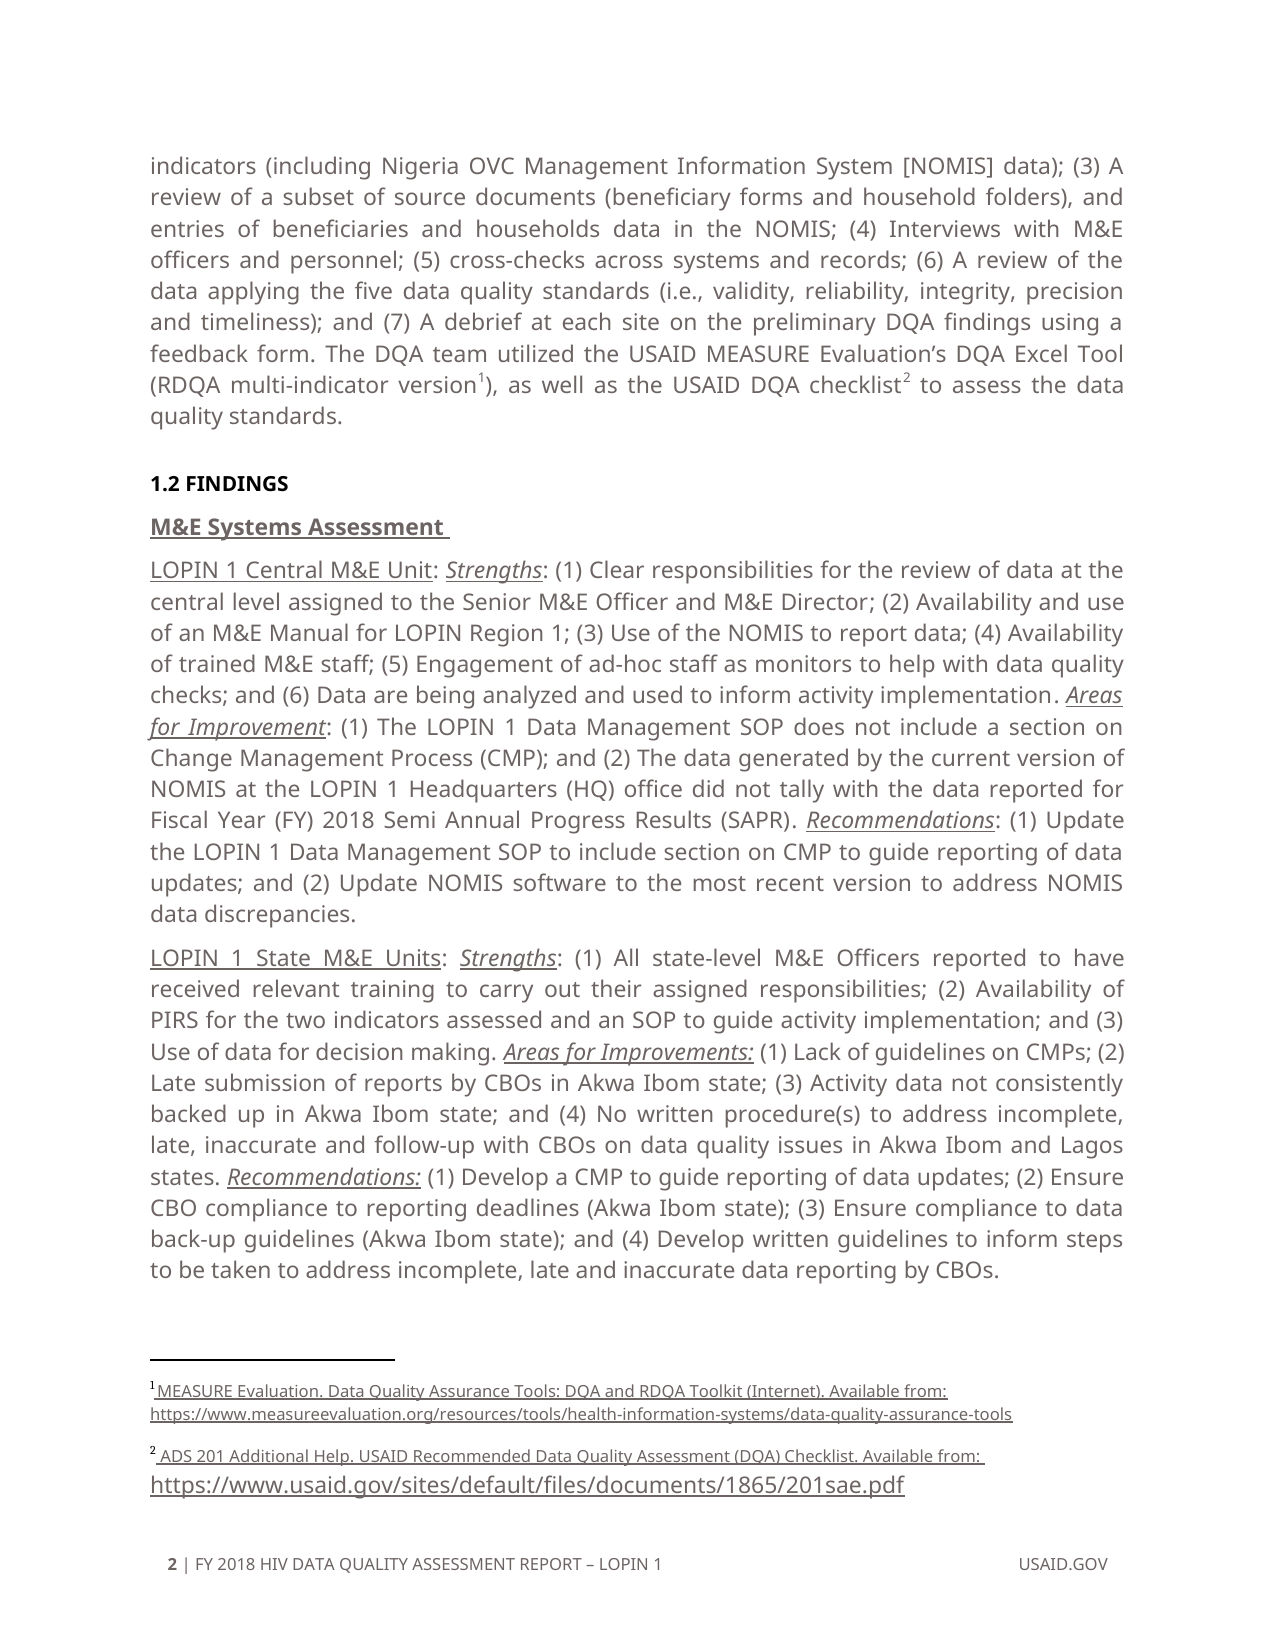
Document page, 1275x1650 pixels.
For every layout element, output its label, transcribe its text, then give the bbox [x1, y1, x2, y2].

text LOPIN 1 Central M&E Unit: Strengths: (1) Clear responsibilities for the review of data at the central level assigned to the Senior M&E Officer and M&E Director; (2) Availability and use of an M&E Manual for LOPIN Region 1; (3) Use of the NOMIS to report data; (4) Availability of trained M&E staff; (5) Engagement of ad-hoc staff as monitors to help with data quality checks; and (6) Data are being analyzed and used to inform activity implementation. Areas for Improvement: (1) The LOPIN 1 Data Management SOP does not include a section on Change Management Process (CMP); and (2) The data generated by the current version of NOMIS at the LOPIN 1 Headquarters (HQ) office did not tally with the data reported for Fiscal Year (FY) 2018 Semi Annual Progress Results (SAPR). Recommendations: (1) Update the LOPIN 1 Data Management SOP to include section on CMP to guide reporting of data updates; and (2) Update NOMIS software to the most recent version to address NOMIS data discrepancies. [150, 554, 1125, 929]
subtitle 1.2 FINDINGS [150, 469, 1125, 498]
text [150, 150, 1125, 431]
text M&E Systems Assessment [150, 510, 1125, 542]
text LOPIN 1 State M&E Units: Strengths: (1) All state-level M&E Officers reported to have received relevant training to carry out their assigned responsibilities; (2) Availability of PIRS for the two indicators assessed and an SOP to guide activity implementation; and (3) Use of data for decision making. Areas for Improvements: (1) Lack of guidelines on CMPs; (2) Late submission of reports by CBOs in Akwa Ibom state; (3) Activity data not consistently backed up in Akwa Ibom state; and (4) No written procedure(s) to address incomplete, late, inaccurate and follow-up with CBOs on data quality issues in Akwa Ibom and Lagos states. Recommendations: (1) Develop a CMP to guide reporting of data updates; (2) Ensure CBO compliance to reporting deadlines (Akwa Ibom state); (3) Ensure compliance to data back-up guidelines (Akwa Ibom state); and (4) Develop written guidelines to inform steps to be taken to address incomplete, late and inaccurate data reporting by CBOs. [150, 942, 1125, 1285]
